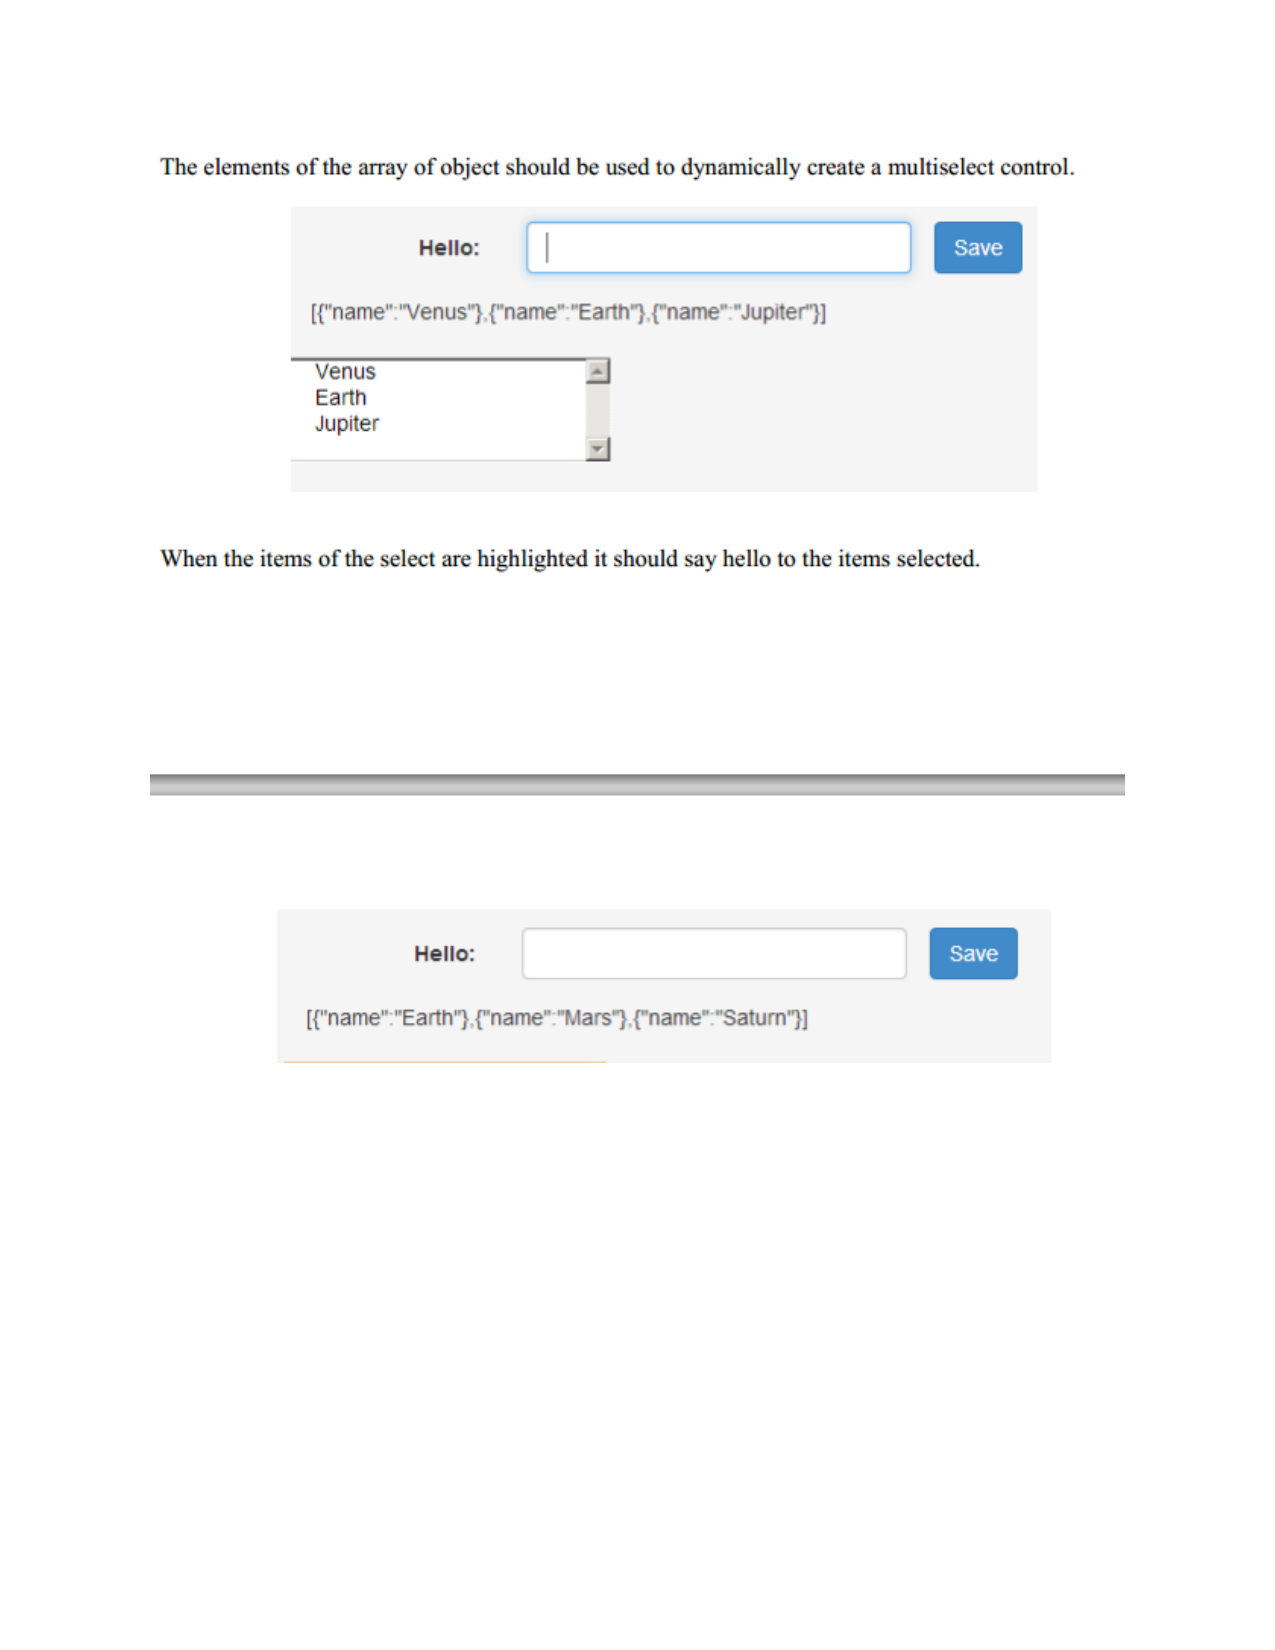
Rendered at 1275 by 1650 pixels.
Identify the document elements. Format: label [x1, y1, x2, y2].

picture [150, 150, 1125, 1063]
